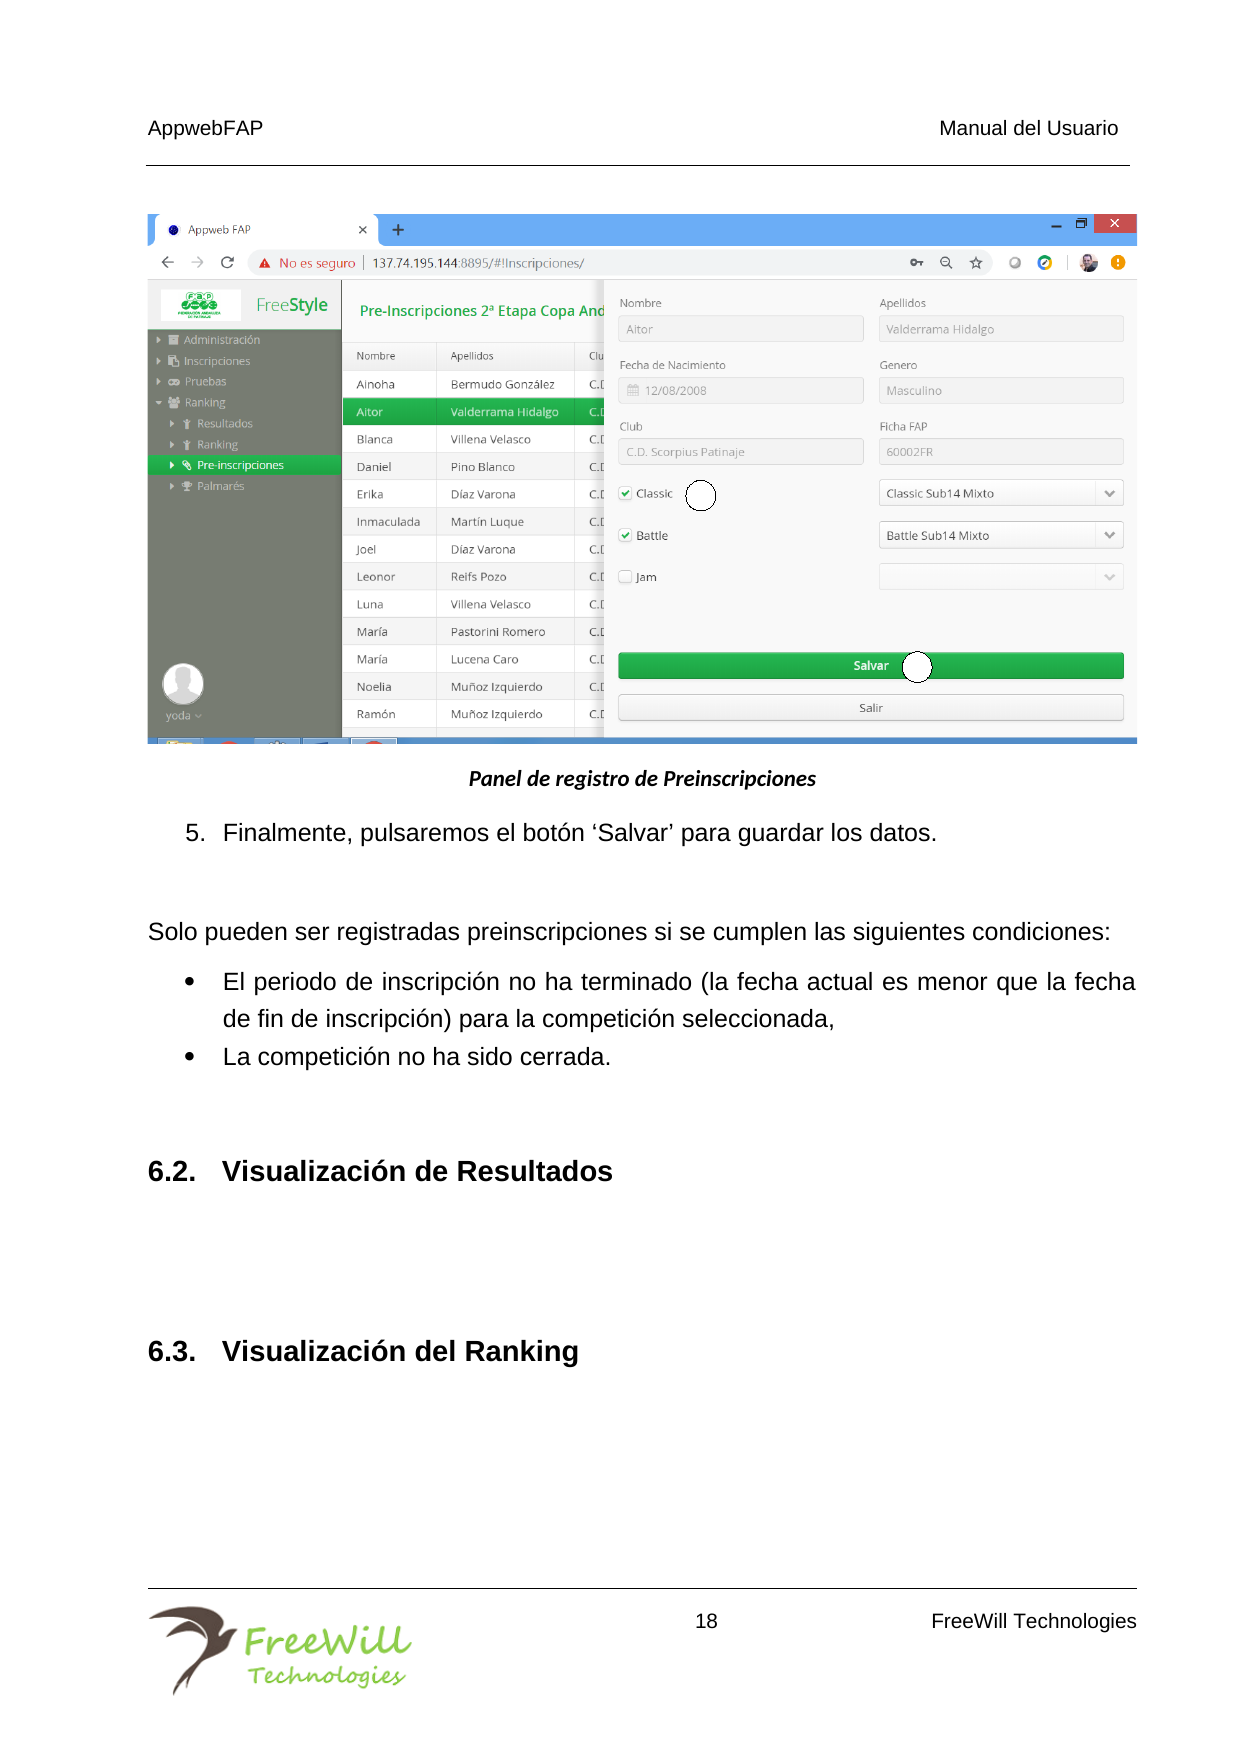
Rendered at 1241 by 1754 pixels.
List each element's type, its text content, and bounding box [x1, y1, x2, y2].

text Panel de registro de Preinscripciones [148, 764, 1137, 792]
list La competición no ha sido cerrada. [185, 1042, 1137, 1070]
list El periodo de inscripción no ha terminado (la fecha actual es menor que la fecha de fin de inscripción) para la competición seleccionada, [185, 967, 1137, 1033]
subtitle Visualización de Resultados [148, 1154, 1137, 1187]
subtitle Visualización del Ranking [148, 1334, 1137, 1368]
text Solo pueden ser registradas preinscripciones si se cumplen las siguientes condiciones: [148, 917, 1137, 946]
picture [146, 1598, 418, 1701]
list Finalmente, pulsaremos el botón ‘Salvar’ para guardar los datos. [185, 817, 1137, 846]
picture [147, 214, 1138, 744]
